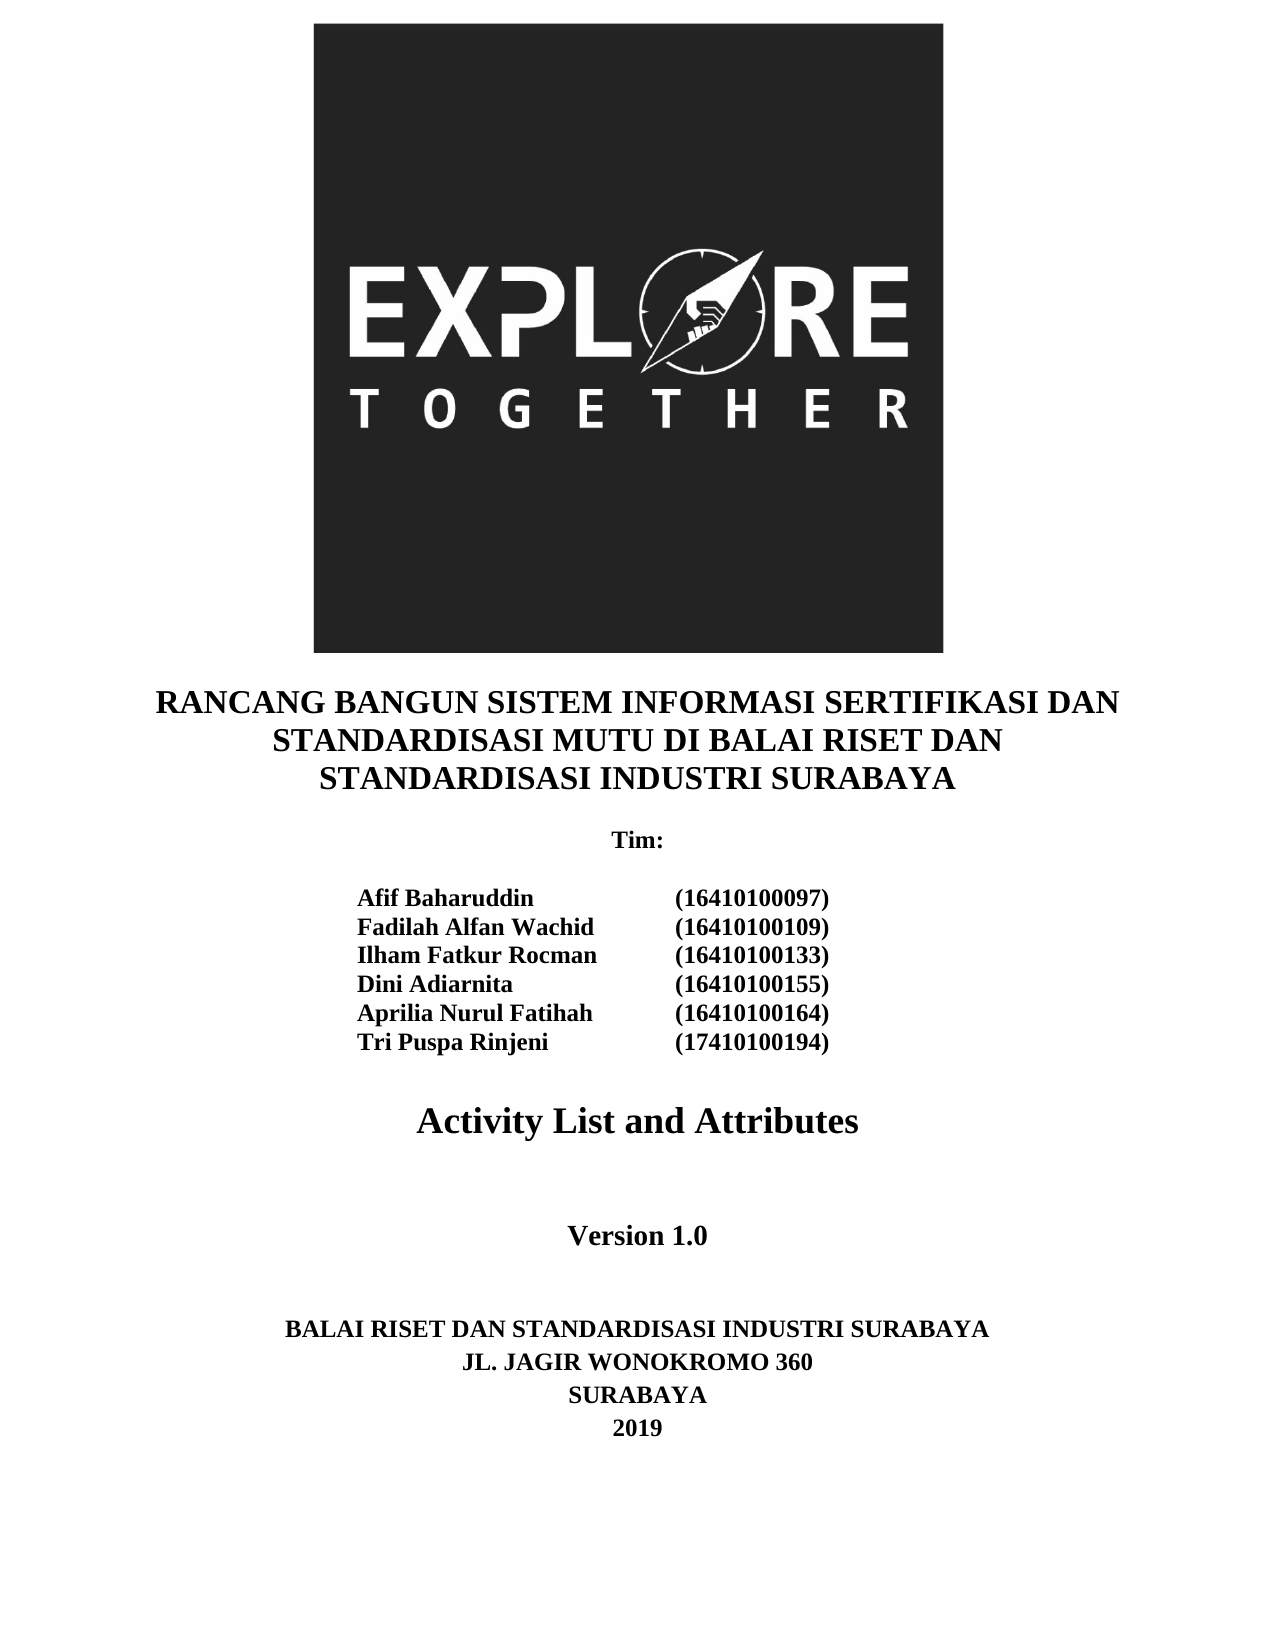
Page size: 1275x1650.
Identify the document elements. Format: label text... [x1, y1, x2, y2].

text Afif Baharuddin (16410100097) [357, 883, 1125, 912]
text Tim: [150, 826, 1125, 854]
title Version 1.0 [150, 1218, 1125, 1252]
text Dini Adiarnita (16410100155) [357, 969, 1125, 998]
title Activity List and Attributes [150, 1099, 1125, 1142]
text Ilham Fatkur Rocman (16410100133) [357, 941, 1125, 969]
text Tri Puspa Rinjeni (17410100194) [357, 1027, 1125, 1056]
text BALAI RISET DAN STANDARDISASI INDUSTRI SURABAYA [150, 1314, 1125, 1343]
text Aprilia Nurul Fatihah (16410100164) [357, 998, 1125, 1027]
text 2019 [150, 1413, 1125, 1442]
title RANCANG BANGUN SISTEM INFORMASI SERTIFIKASI DAN STANDARDISASI MUTU DI BALAI RISET DAN STANDARDISASI INDUSTRI SURABAYA [150, 682, 1125, 797]
text JL. JAGIR WONOKROMO 360 [150, 1347, 1125, 1376]
text SURABAYA [150, 1380, 1125, 1409]
text Fadilah Alfan Wachid (16410100109) [357, 912, 1125, 941]
picture [313, 23, 944, 653]
